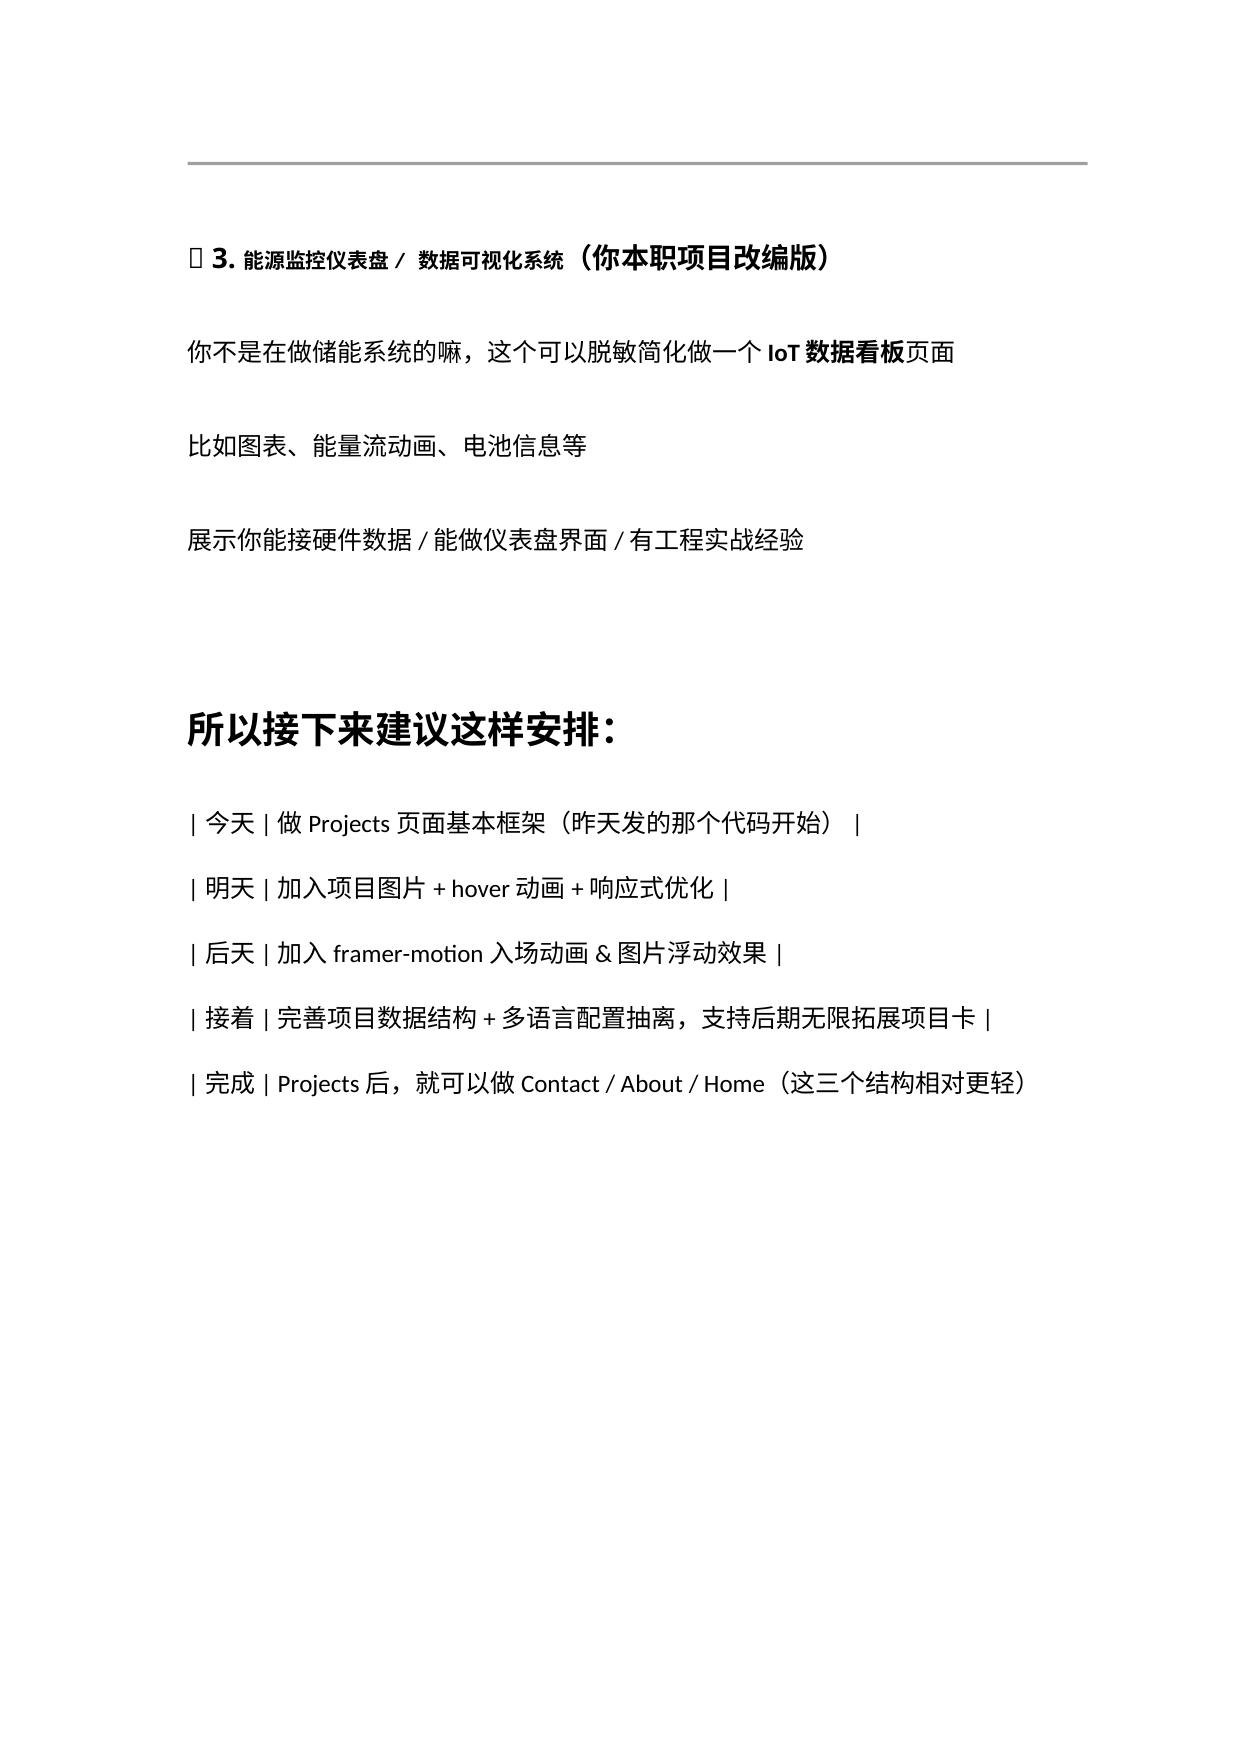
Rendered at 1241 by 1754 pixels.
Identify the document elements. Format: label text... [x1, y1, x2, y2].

text 展示你能接硬件数据 / 能做仪表盘界面 / 有工程实战经验 [187, 506, 1053, 571]
subtitle 所以接下来建议这样安排： [187, 694, 1053, 759]
text 比如图表、能量流动画、电池信息等 [187, 412, 1053, 477]
text | 今天 | 做 Projects 页面基本框架（昨天发的那个代码开始） | | 明天 | 加入项目图片 + hover 动画 + 响应式优化 | | 后天 | 加入 framer-motion 入场动画 & 图片浮动效果 | | 接着 | 完善项目数据结构 + 多语言配置抽离，支持后期无限拓展项目卡 | | 完成 | Projects 后，就可以做 Contact / About / Home（这三个结构相对更轻） [187, 789, 1053, 1114]
text 你不是在做储能系统的嘛，这个可以脱敏简化做一个IoT数据看板页面 [187, 318, 1053, 383]
subtitle ✅ 3. 能源监控仪表盘 / 数据可视化系统（你本职项目改编版） [187, 224, 1053, 289]
